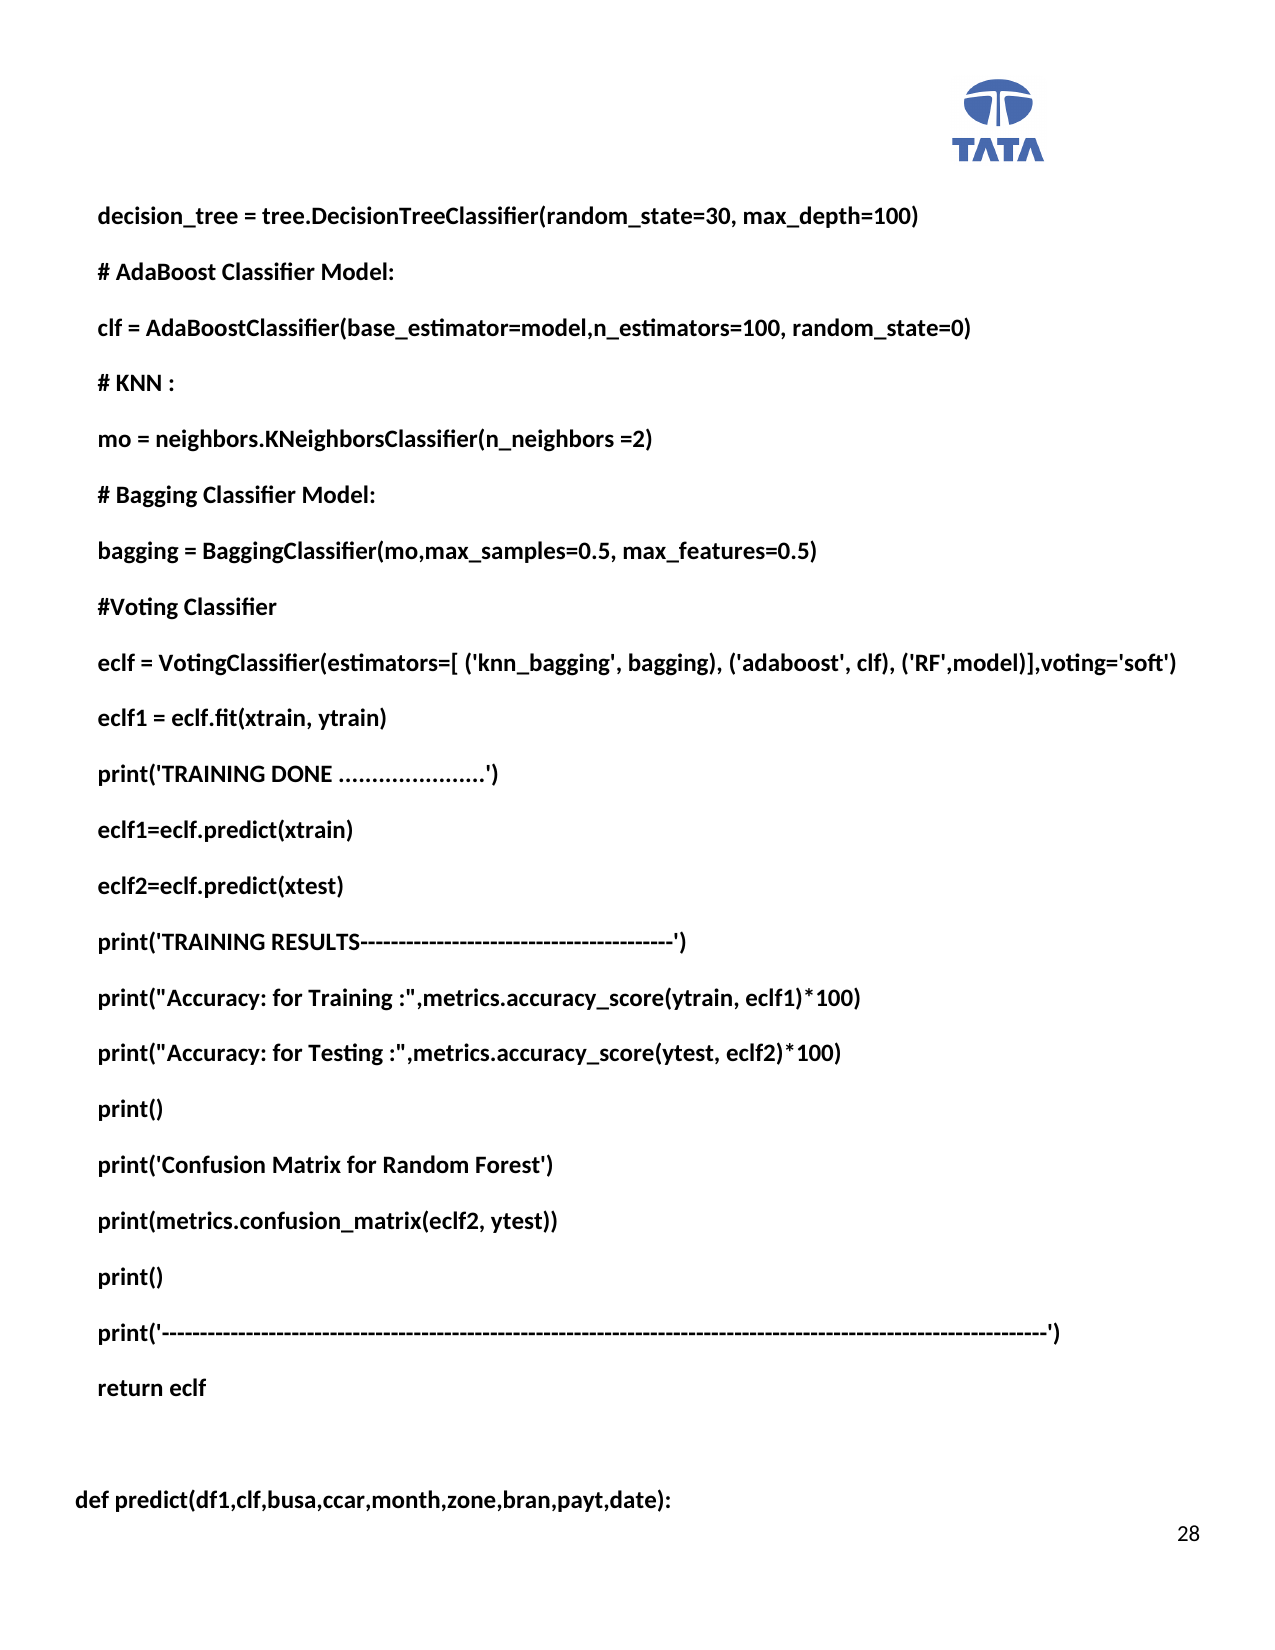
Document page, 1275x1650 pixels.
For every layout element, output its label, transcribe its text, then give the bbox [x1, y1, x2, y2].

text # AdaBoost Classifier Model: [75, 256, 1200, 286]
text eclf2=eclf.predict(xtest) [75, 870, 1200, 901]
text print("Accuracy: for Testing :",metrics.accuracy_score(ytest, eclf2)*100) [75, 1038, 1200, 1068]
text print() [75, 1261, 1200, 1291]
text decision_tree = tree.DecisionTreeClassifier(random_state=30, max_depth=100) [75, 200, 1200, 231]
text print('TRAINING DONE ......................') [75, 758, 1200, 789]
text return eclf [75, 1373, 1200, 1403]
text eclf1=eclf.predict(xtrain) [75, 814, 1200, 845]
text print('--------------------------------------------------------------------------------------------------------------------') [75, 1317, 1200, 1347]
text bagging = BaggingClassifier(mo,max_samples=0.5, max_features=0.5) [75, 535, 1200, 566]
text print("Accuracy: for Training :",metrics.accuracy_score(ytrain, eclf1)*100) [75, 982, 1200, 1012]
text def predict(df1,clf,busa,ccar,month,zone,bran,payt,date): [75, 1484, 1200, 1515]
text clf = AdaBoostClassifier(base_estimator=model,n_estimators=100, random_state=0) [75, 312, 1200, 342]
text print('TRAINING RESULTS-----------------------------------------') [75, 926, 1200, 956]
text eclf = VotingClassifier(estimators=[ ('knn_bagging', bagging), ('adaboost', clf), ('RF',model)],voting='soft') [75, 647, 1200, 677]
picture [949, 74, 1047, 166]
text print('Confusion Matrix for Random Forest') [75, 1149, 1200, 1180]
text #Voting Classifier [75, 591, 1200, 621]
text # KNN : [75, 368, 1200, 398]
text eclf1 = eclf.fit(xtrain, ytrain) [75, 703, 1200, 733]
text print(metrics.confusion_matrix(eclf2, ytest)) [75, 1205, 1200, 1236]
text print() [75, 1093, 1200, 1124]
text mo = neighbors.KNeighborsClassifier(n_neighbors =2) [75, 423, 1200, 454]
text # Bagging Classifier Model: [75, 479, 1200, 510]
